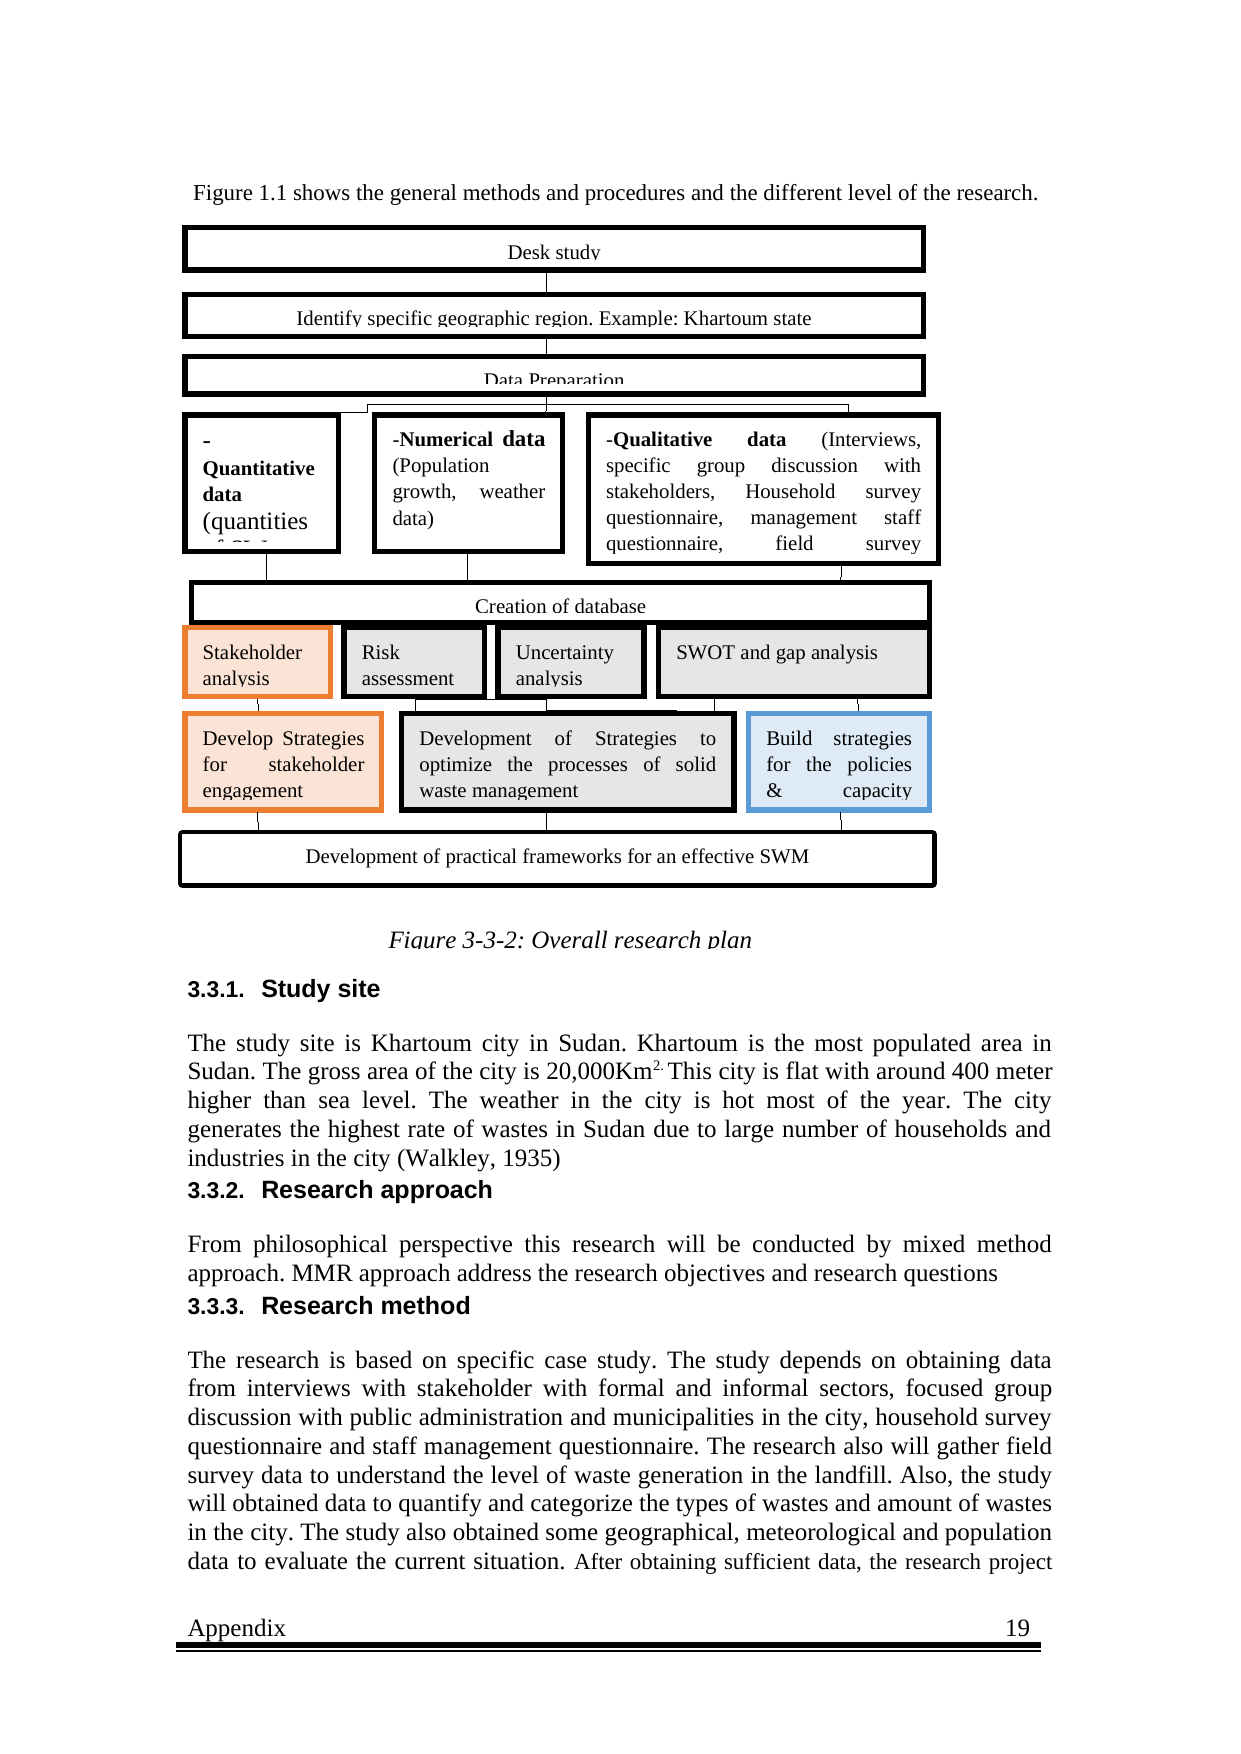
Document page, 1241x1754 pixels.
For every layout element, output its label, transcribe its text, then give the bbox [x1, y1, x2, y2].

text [187, 1345, 1053, 1575]
text Figure 1.1 shows the general methods and procedures and the different level of the research. [187, 179, 1053, 205]
subtitle Study site [187, 974, 1053, 1003]
subtitle Research method [187, 1291, 1053, 1320]
text The study site is Khartoum city in Sudan. Khartoum is the most populated area in Sudan. The gross area of the city is 20,000Km2. This city is flat with around 400 meter higher than sea level. The weather in the city is hot most of the year. The city generates the highest rate of wastes in Sudan due to large number of households and industries in the city [187, 1028, 1053, 1171]
subtitle Research approach [187, 1176, 1053, 1204]
text From philosophical perspective this research will be conducted by mixed method approach. MMR approach address the research objectives and research questions [187, 1229, 1053, 1287]
